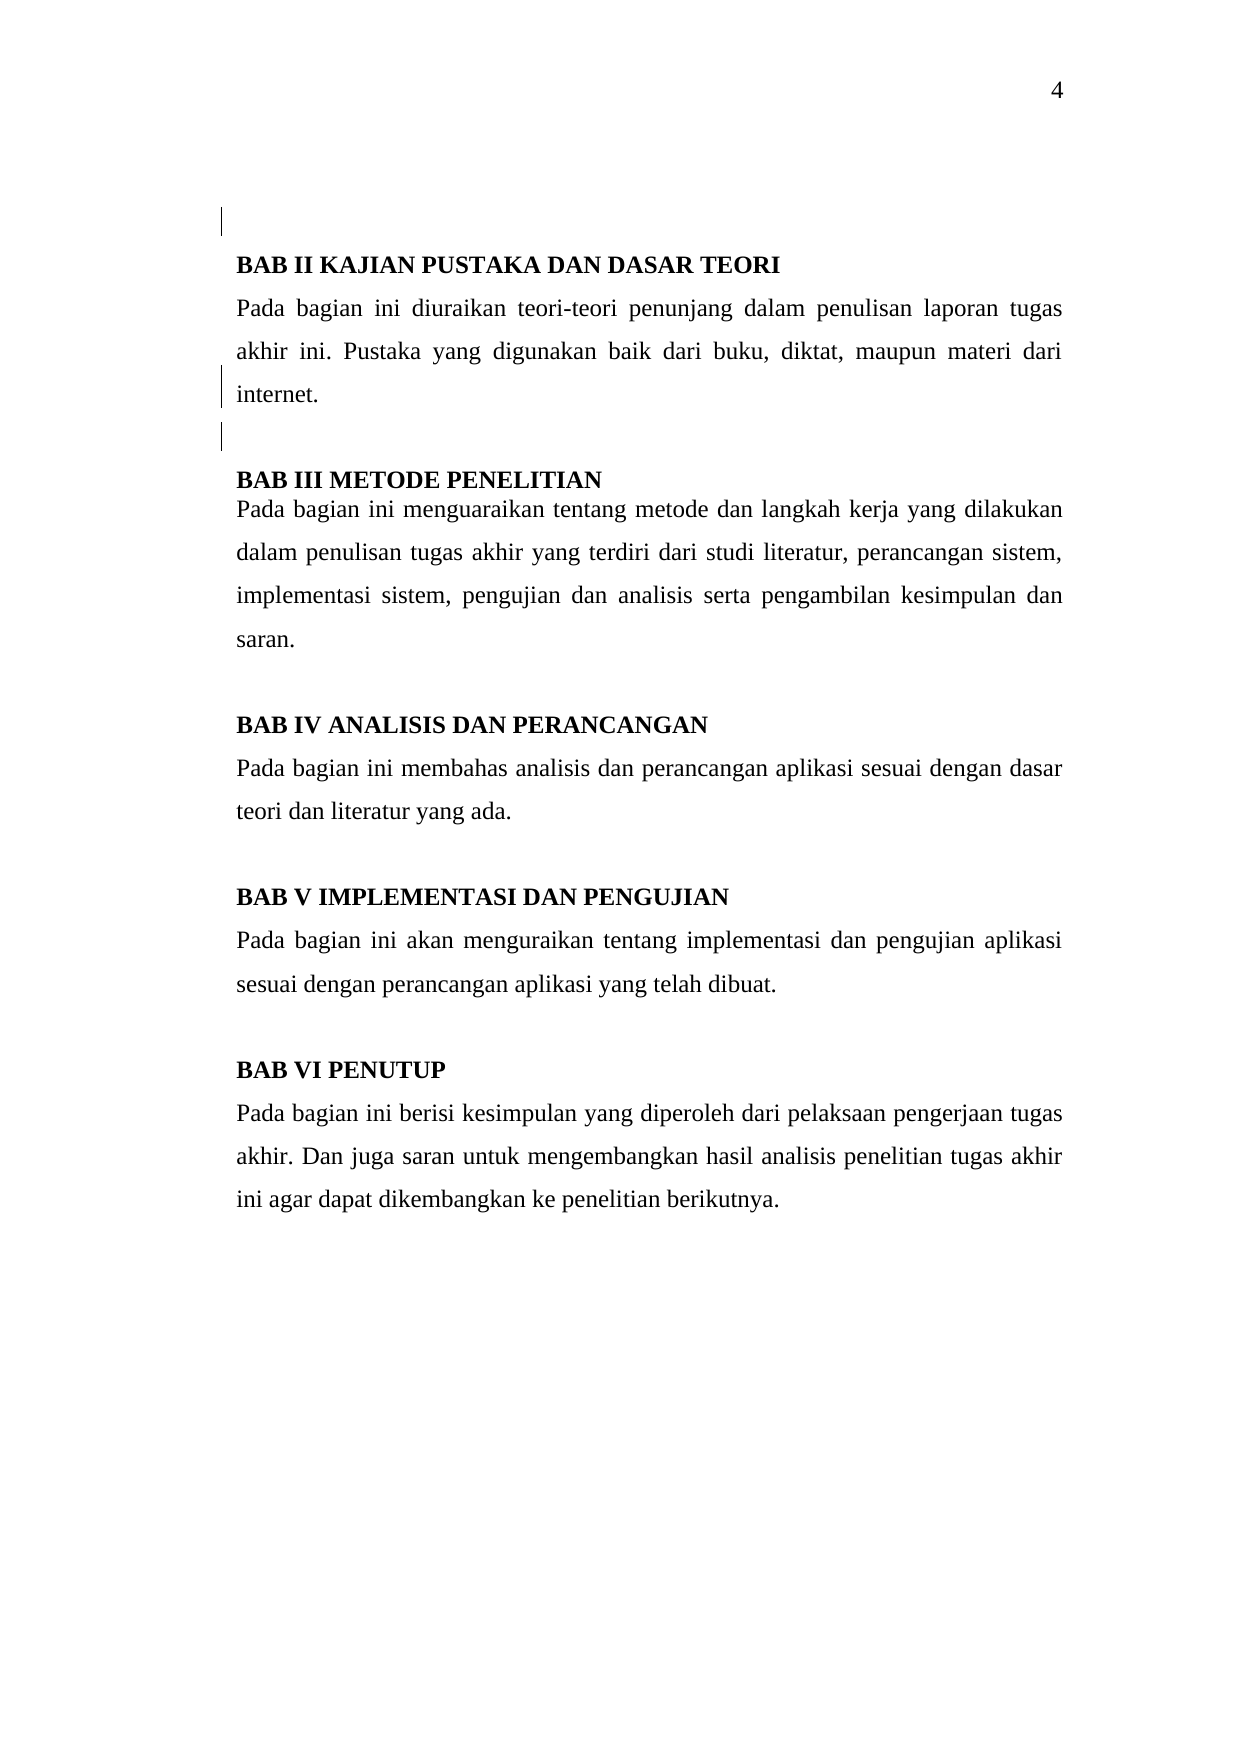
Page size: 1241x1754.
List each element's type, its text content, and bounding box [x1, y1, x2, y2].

text BAB IV ANALISIS DAN PERANCANGAN [236, 710, 1063, 739]
text BAB II KAJIAN PUSTAKA DAN DASAR TEORI [236, 250, 1063, 279]
text Pada bagian ini membahas analisis dan perancangan aplikasi sesuai dengan dasar teori dan literatur yang ada. [236, 753, 1063, 825]
text Pada bagian ini berisi kesimpulan yang diperoleh dari pelaksaan pengerjaan tugas akhir. Dan juga saran untuk mengembangkan hasil analisis penelitian tugas akhir ini agar dapat dikembangkan ke penelitian berikutnya. [236, 1098, 1063, 1213]
text Pada bagian ini akan menguraikan tentang implementasi dan pengujian aplikasi sesuai dengan perancangan aplikasi yang telah dibuat. [236, 926, 1063, 997]
text BAB VI PENUTUP [236, 1055, 1063, 1084]
text BAB V IMPLEMENTASI DAN PENGUJIAN [236, 882, 1063, 911]
text Pada bagian ini diuraikan teori-teori penunjang dalam penulisan laporan tugas akhir ini. Pustaka yang digunakan baik dari buku, diktat, maupun materi dari internet. [236, 293, 1063, 408]
text Pada bagian ini menguaraikan tentang metode dan langkah kerja yang dilakukan dalam penulisan tugas akhir yang terdiri dari studi literatur, perancangan sistem, implementasi sistem, pengujian dan analisis serta pengambilan kesimpulan dan saran. [236, 494, 1063, 652]
text BAB III METODE PENELITIAN [236, 466, 1063, 494]
